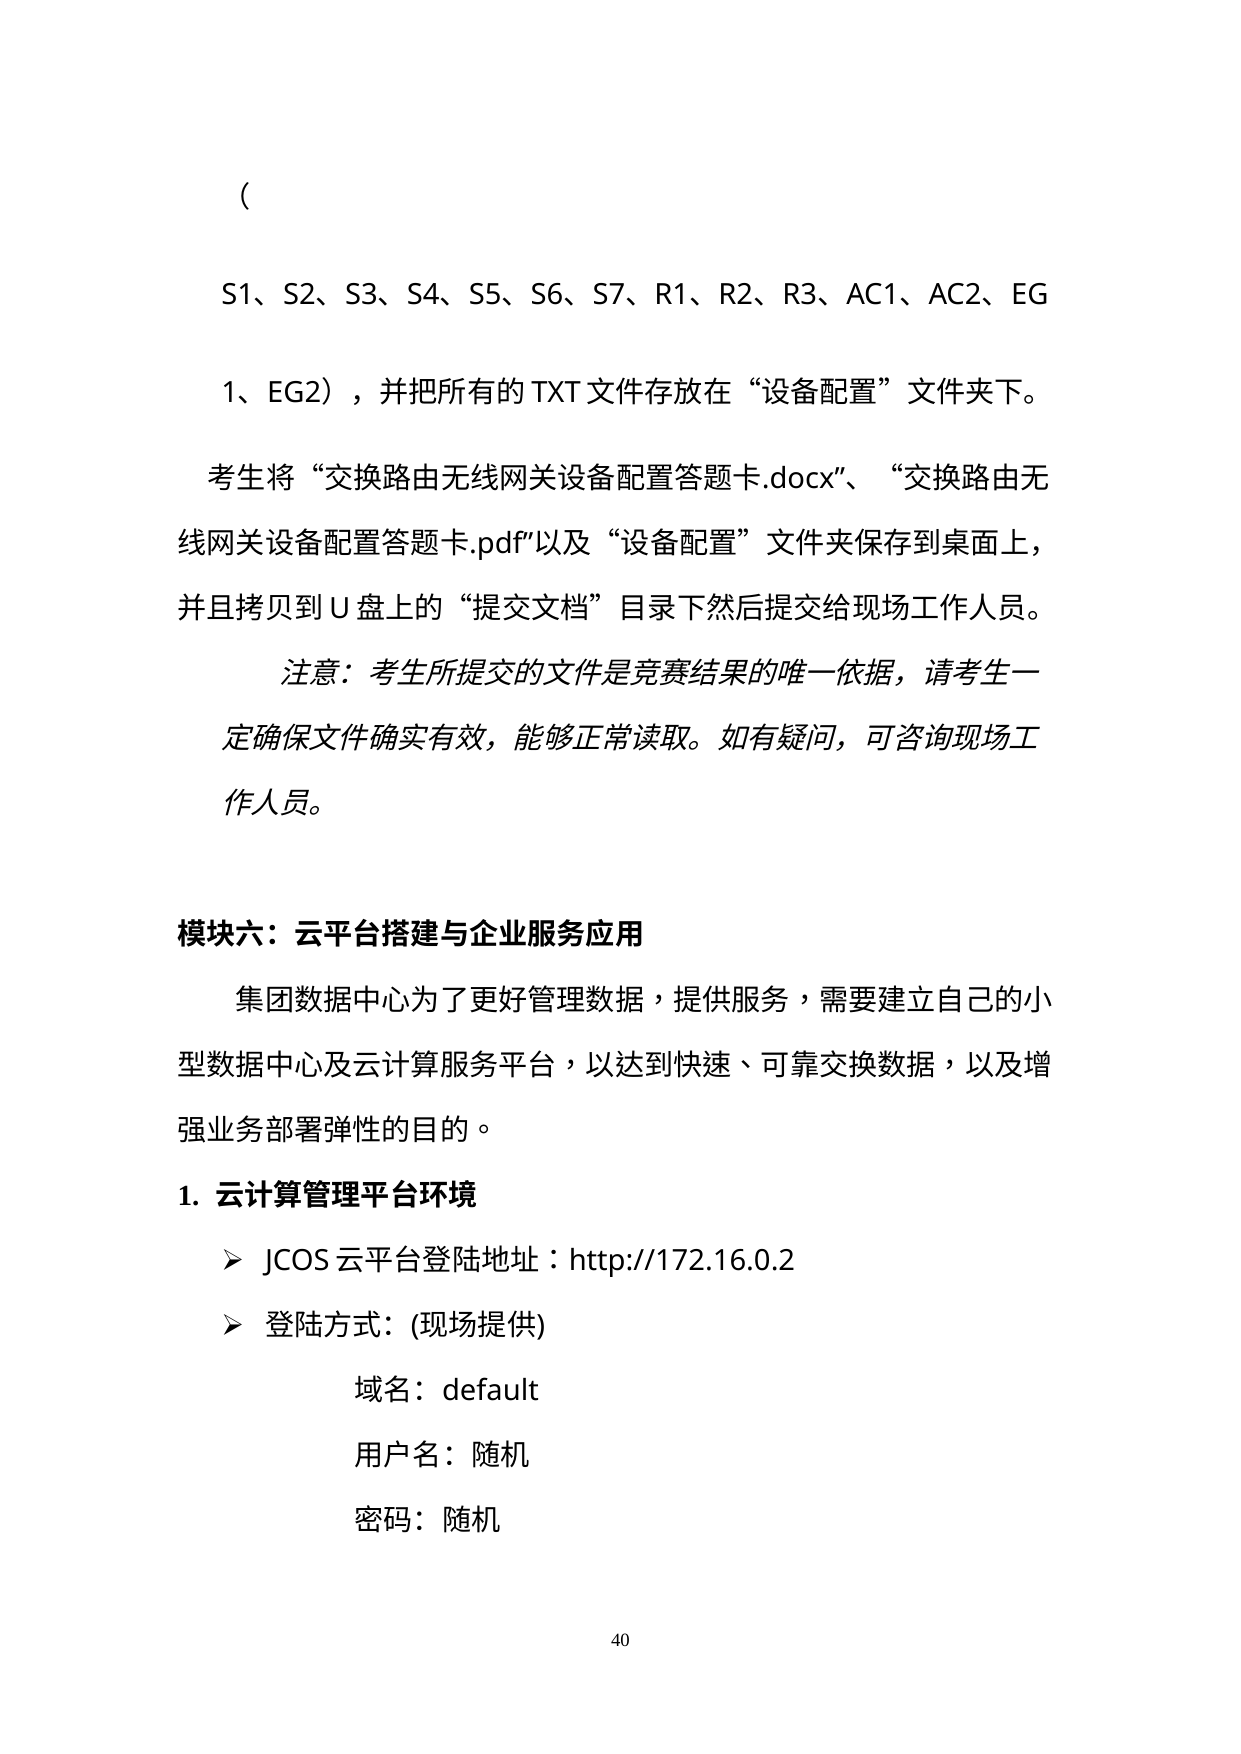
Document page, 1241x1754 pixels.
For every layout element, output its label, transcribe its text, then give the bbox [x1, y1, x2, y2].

subtitle 模块六：云平台搭建与企业服务应用 [177, 911, 1063, 953]
text 用户名：随机 [296, 1420, 1063, 1485]
list 登陆方式：(现场提供) [221, 1290, 1063, 1355]
text 集团数据中心为了更好管理数据，提供服务，需要建立自己的小型数据中心及云计算服务平台，以达到快速、可靠交换数据，以及增强业务部署弹性的目的。 [177, 965, 1063, 1160]
list 云计算管理平台环境 [177, 1160, 1063, 1225]
text 注意：考生所提交的文件是竞赛结果的唯一依据，请考生一定确保文件确实有效，能够正常读取。如有疑问，可咨询现场工作人员。 [221, 638, 1063, 833]
list JCOS云平台登陆地址：http://172.16.0.2 [221, 1225, 1063, 1290]
text 考生将“交换路由无线网关设备配置答题卡.docx”、“交换路由无线网关设备配置答题卡.pdf”以及“设备配置”文件夹保存到桌面上，并且拷贝到U盘上的“提交文档”目录下然后提交给现场工作人员。 [177, 443, 1063, 638]
text 密码：随机 [296, 1485, 1063, 1550]
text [221, 162, 1063, 422]
text 域名：default [296, 1355, 1063, 1420]
